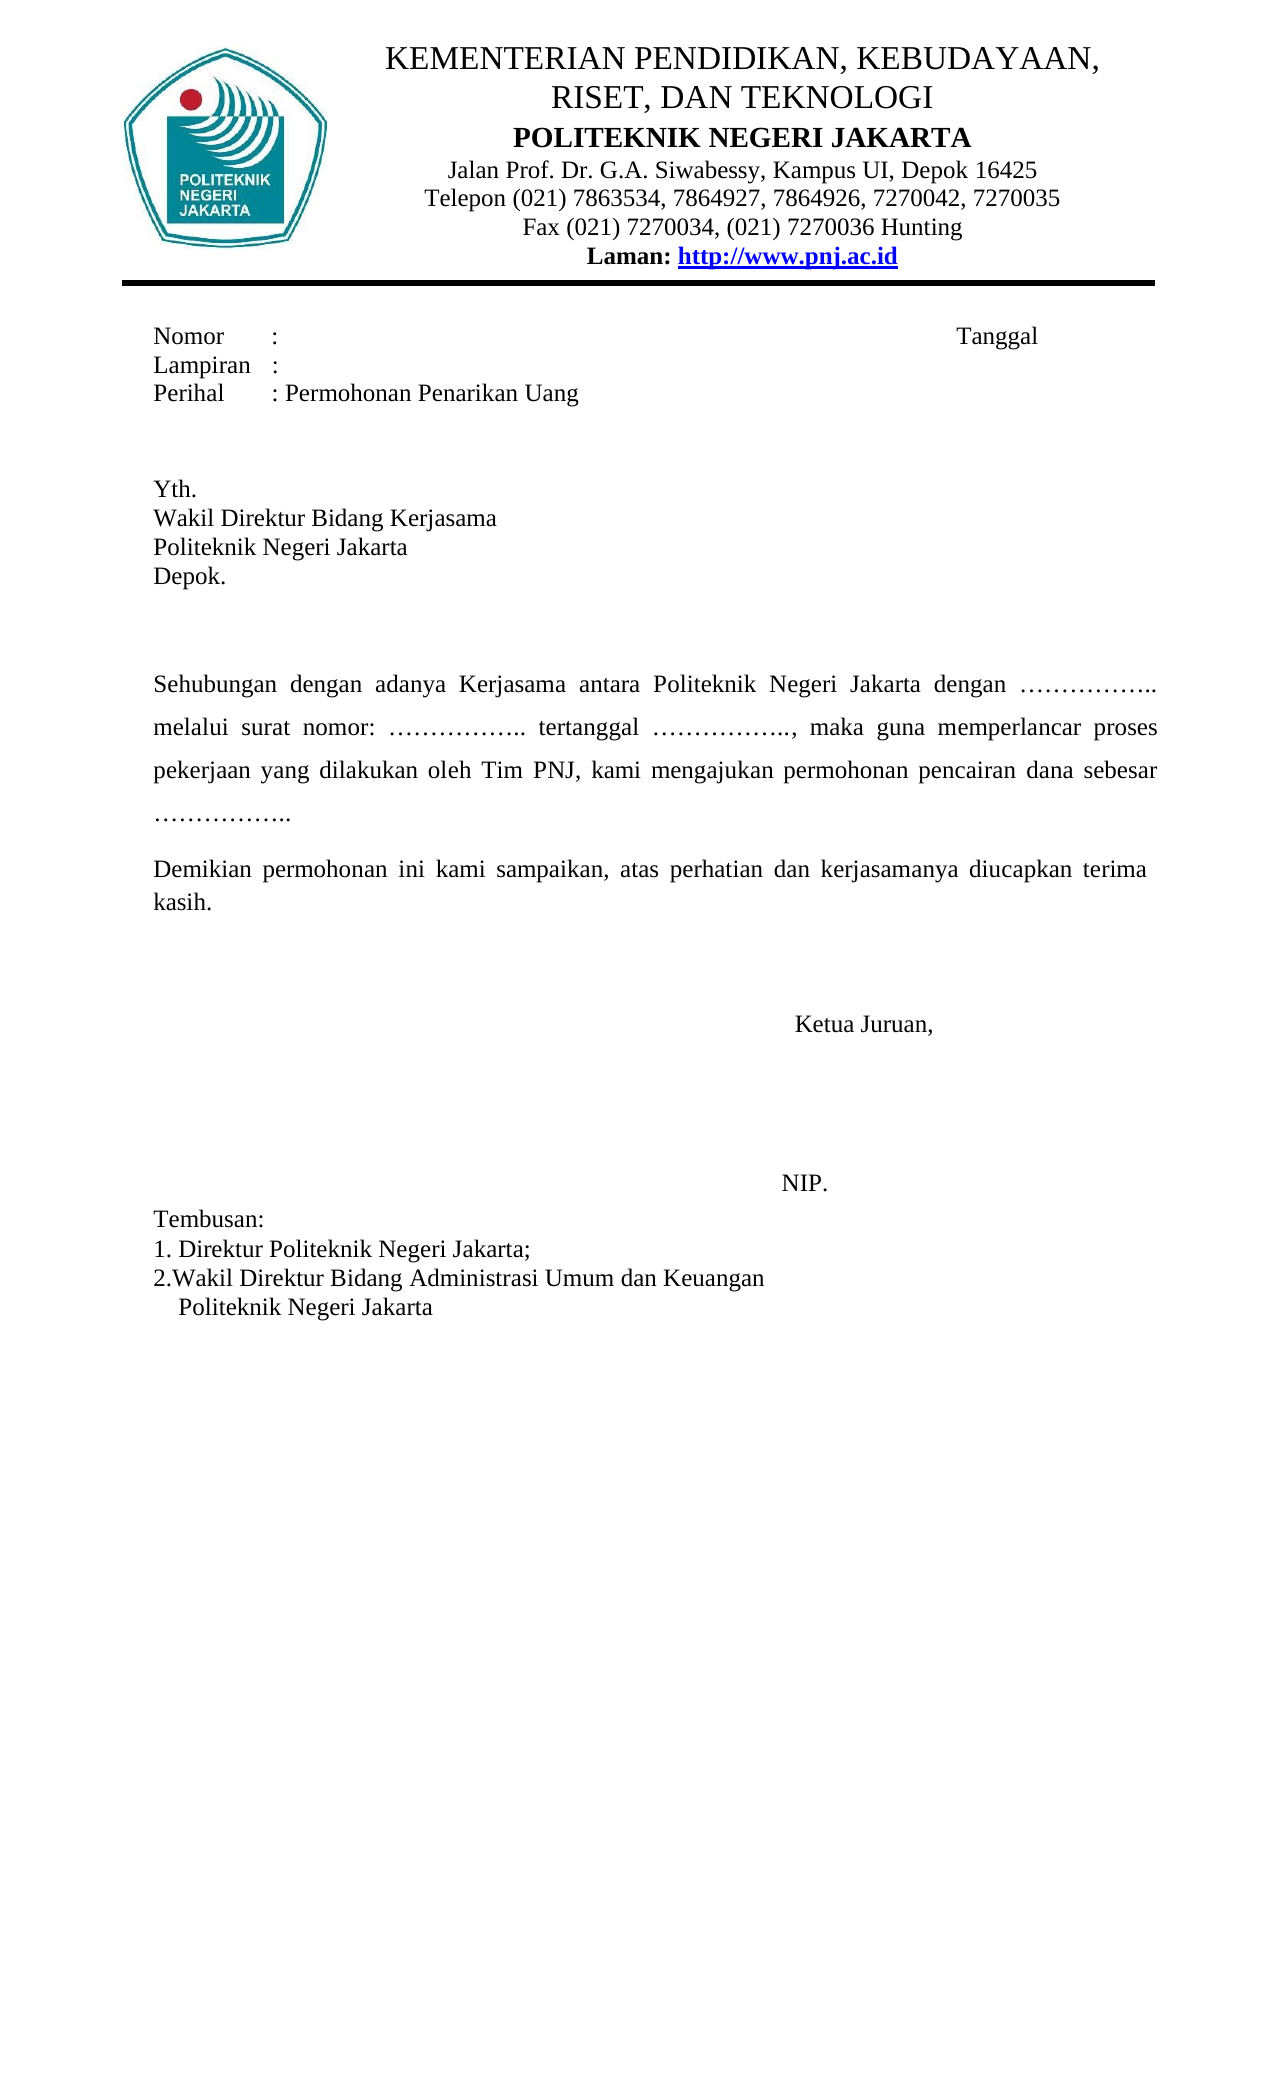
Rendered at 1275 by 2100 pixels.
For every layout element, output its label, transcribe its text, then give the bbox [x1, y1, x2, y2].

picture [122, 47, 328, 250]
text Politeknik Negeri Jakarta Depok. [153, 532, 411, 589]
text Lampiran : [153, 350, 372, 378]
text Perihal : Permohonan Penarikan Uang [153, 378, 700, 407]
text Tembusan: [153, 1204, 530, 1233]
text Nomor : Tanggal [153, 321, 1139, 350]
text Sehubungan dengan adanya Kerjasama antara Politeknik Negeri Jakarta dengan …………….. melalui surat nomor: …………….. tertanggal …………….., maka guna memperlancar proses pekerjaan yang dilakukan oleh Tim PNJ, kami mengajukan permohonan pencairan dana sebesar …………….. [153, 669, 1158, 827]
text Wakil Direktur Bidang Kerjasama [153, 503, 558, 532]
table_header [122, 41, 357, 280]
text 2.Wakil Direktur Bidang Administrasi Umum dan Keuangan [153, 1263, 1164, 1292]
text Politeknik Negeri Jakarta [178, 1292, 1164, 1321]
text Yth. [153, 474, 201, 503]
text NIP. [781, 1168, 1170, 1197]
text Ketua Juruan, [685, 1009, 1164, 1036]
text 1. Direktur Politeknik Negeri Jakarta; [153, 1233, 536, 1263]
text Demikian permohonan ini kami sampaikan, atas perhatian dan kerjasamanya diucapkan terima kasih. [153, 854, 1148, 916]
table_header KEMENTERIAN PENDIDIKAN, KEBUDAYAAN, RISET, DAN TEKNOLOGI POLITEKNIK NEGERI JAKARTA Jalan Prof. Dr. G.A. Siwabessy, Kampus UI, Depok 16425 Telepon (021) 7863534, 7864927, 7864926, 7270042, 7270035 Fax (021) 7270034, (021) 7270036 Hunting Laman: http://www.pnj.ac.id [357, 41, 1155, 280]
